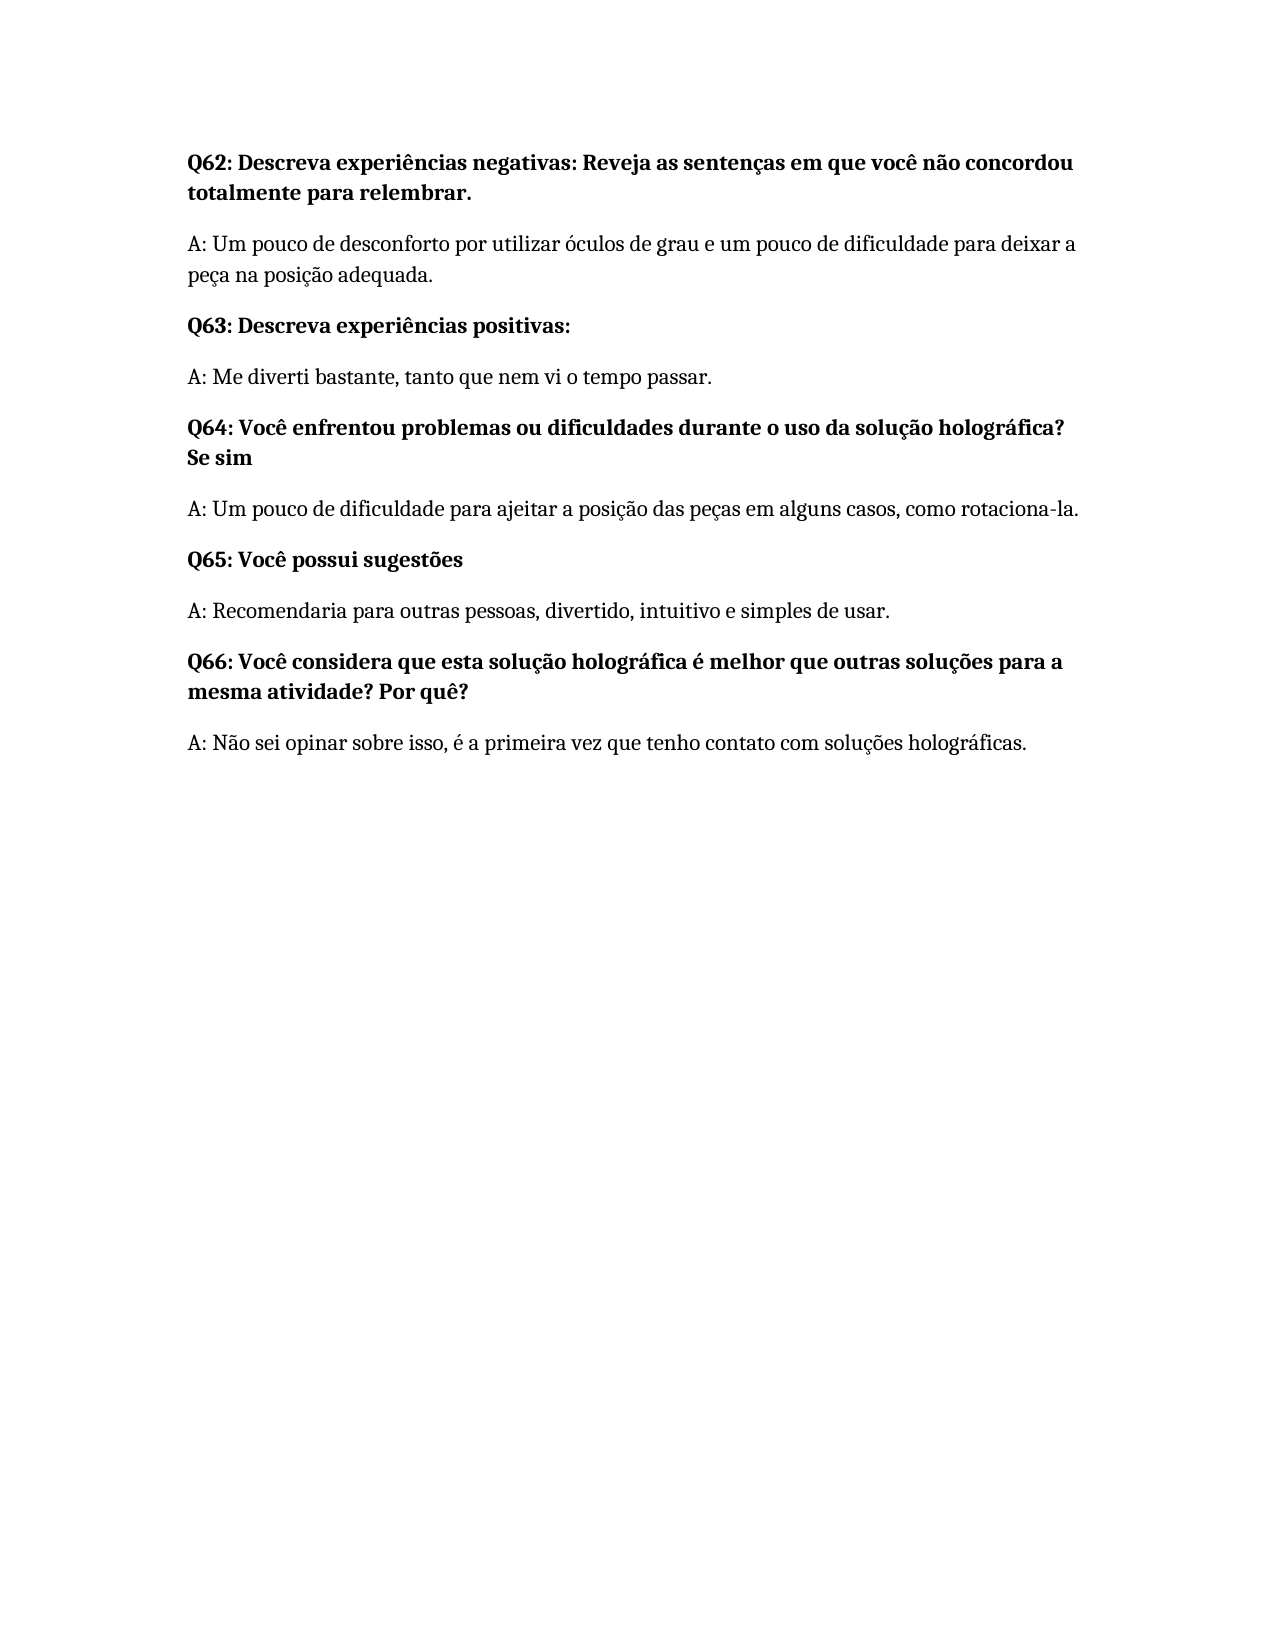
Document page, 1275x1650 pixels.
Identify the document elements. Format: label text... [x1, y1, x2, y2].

text A: Um pouco de desconforto por utilizar óculos de grau e um pouco de dificuldade para deixar a peça na posição adequada. [187, 231, 1087, 288]
text Q63: Descreva experiências positivas: [187, 312, 1087, 339]
text Q65: Você possui sugestões [187, 547, 1087, 573]
text Q62: Descreva experiências negativas: Reveja as sentenças em que você não concordou totalmente para relembrar. [187, 150, 1087, 207]
text Q64: Você enfrentou problemas ou dificuldades durante o uso da solução holográfica? Se sim [187, 414, 1087, 471]
text A: Me diverti bastante, tanto que nem vi o tempo passar. [187, 363, 1087, 390]
text A: Um pouco de dificuldade para ajeitar a posição das peças em alguns casos, como rotaciona-la. [187, 496, 1087, 522]
text A: Recomendaria para outras pessoas, divertido, intuitivo e simples de usar. [187, 598, 1087, 624]
text A: Não sei opinar sobre isso, é a primeira vez que tenho contato com soluções holográficas. [187, 730, 1087, 757]
text Q66: Você considera que esta solução holográfica é melhor que outras soluções para a mesma atividade? Por quê? [187, 649, 1087, 706]
